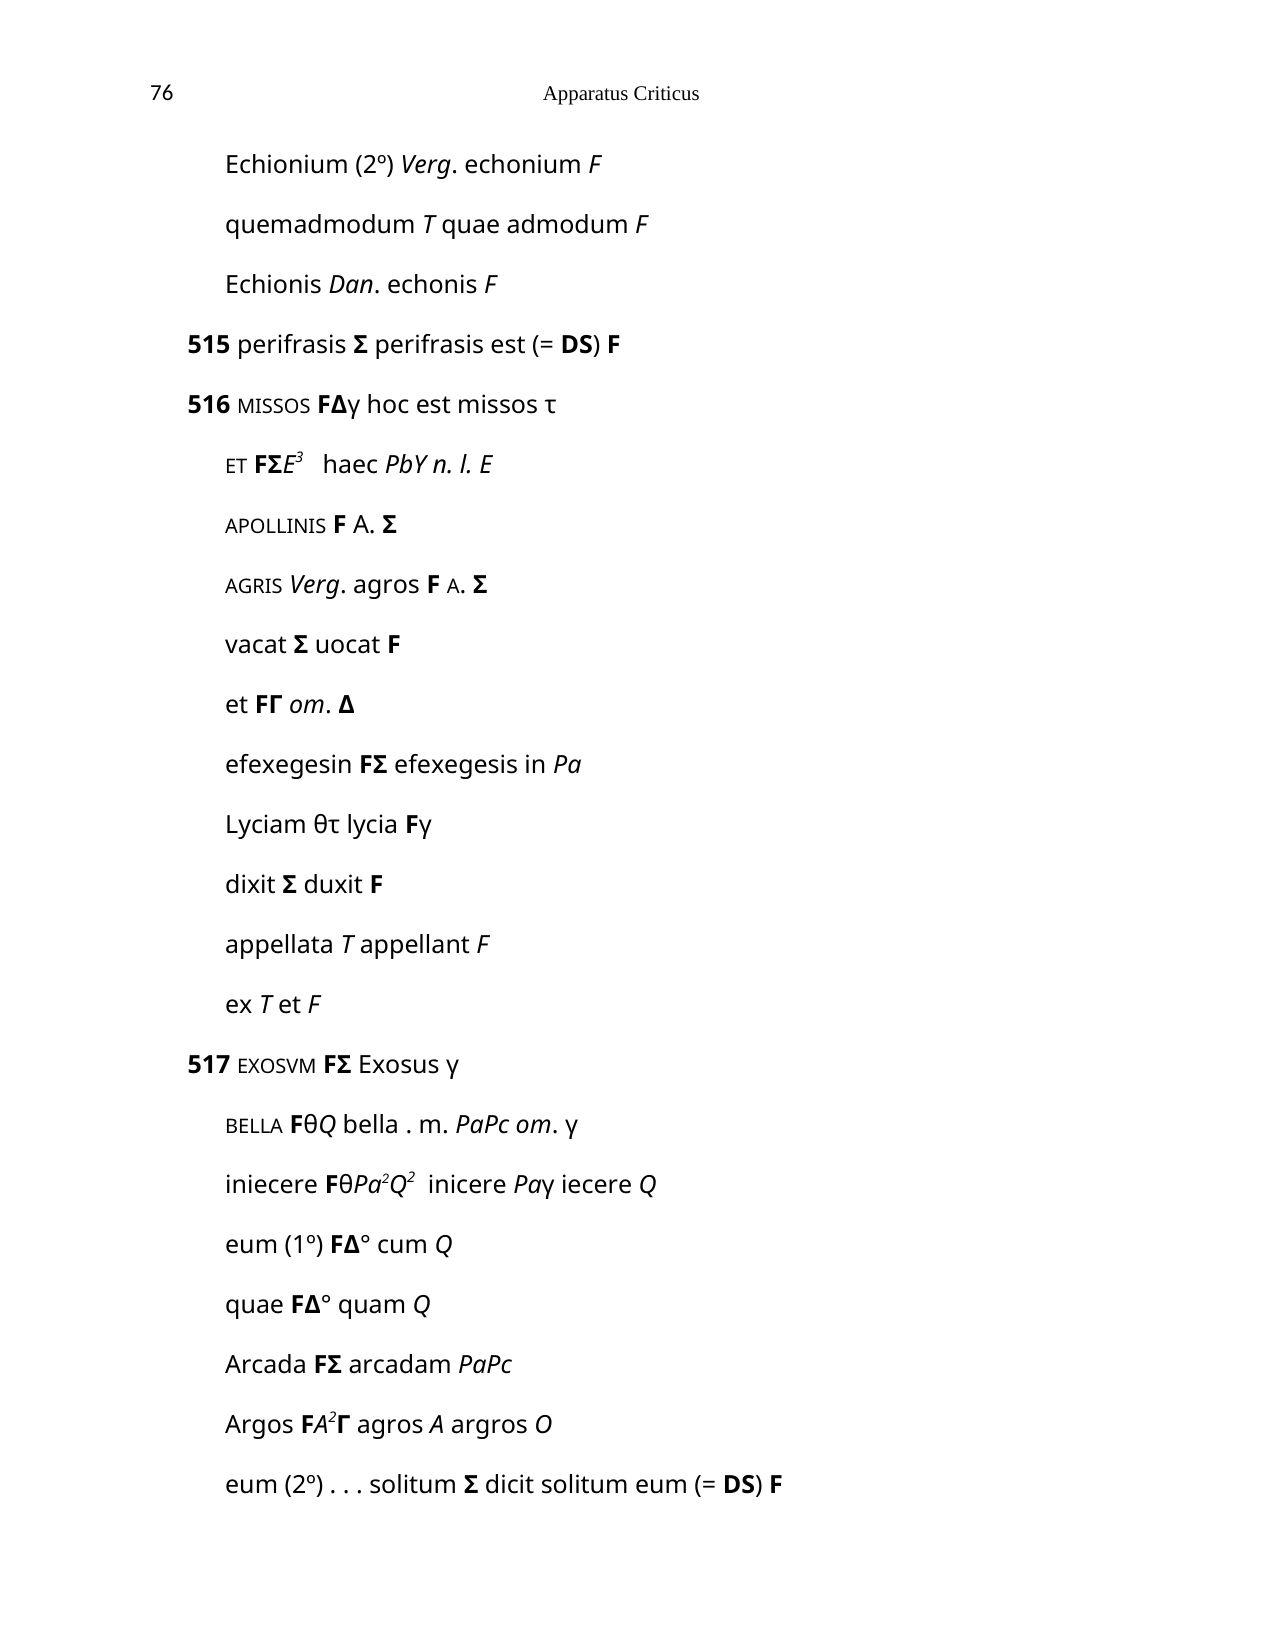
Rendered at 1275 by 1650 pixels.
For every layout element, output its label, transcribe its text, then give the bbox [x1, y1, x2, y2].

text appellata T appellant F [225, 926, 1125, 961]
text 517 exosvm FΣ Exosus γ [187, 1046, 1125, 1081]
text 516 missos FΔγ hoc est missos τ [187, 386, 1125, 421]
text quae FΔ° quam Q [225, 1286, 1125, 1321]
text et FΣE3 haec PbY n. l. E [225, 446, 1125, 481]
text vacat Σ uocat F [225, 626, 1125, 661]
text et FΓ om. Δ [225, 686, 1125, 721]
text eum (2º) . . . solitum Σ dicit solitum eum (= DS) F [225, 1466, 1125, 1501]
text efexegesin FΣ efexegesis in Pa [225, 746, 1125, 781]
text dixit Σ duxit F [225, 866, 1125, 901]
text Echionium (2º) Verg. echonium F [225, 146, 1125, 181]
text iniecere FθPa2Q2 inicere Paγ iecere Q [225, 1166, 1125, 1201]
text Arcada FΣ arcadam PaPc [225, 1346, 1125, 1381]
text agris Verg. agros F a. Σ [225, 566, 1125, 601]
text bella FθQ bella . m. PaPc om. γ [225, 1106, 1125, 1141]
text Argos FA2Γ agros A argros O [225, 1406, 1125, 1441]
text eum (1º) FΔ° cum Q [225, 1226, 1125, 1261]
text ex T et F [225, 986, 1125, 1021]
text Lyciam θτ lycia Fγ [225, 806, 1125, 841]
text 515 perifrasis Σ perifrasis est (= DS) F [187, 326, 1125, 361]
text quemadmodum T quae admodum F [225, 206, 1125, 241]
text Echionis Dan. echonis F [225, 266, 1125, 301]
text apollinis F A. Σ [225, 506, 1125, 541]
